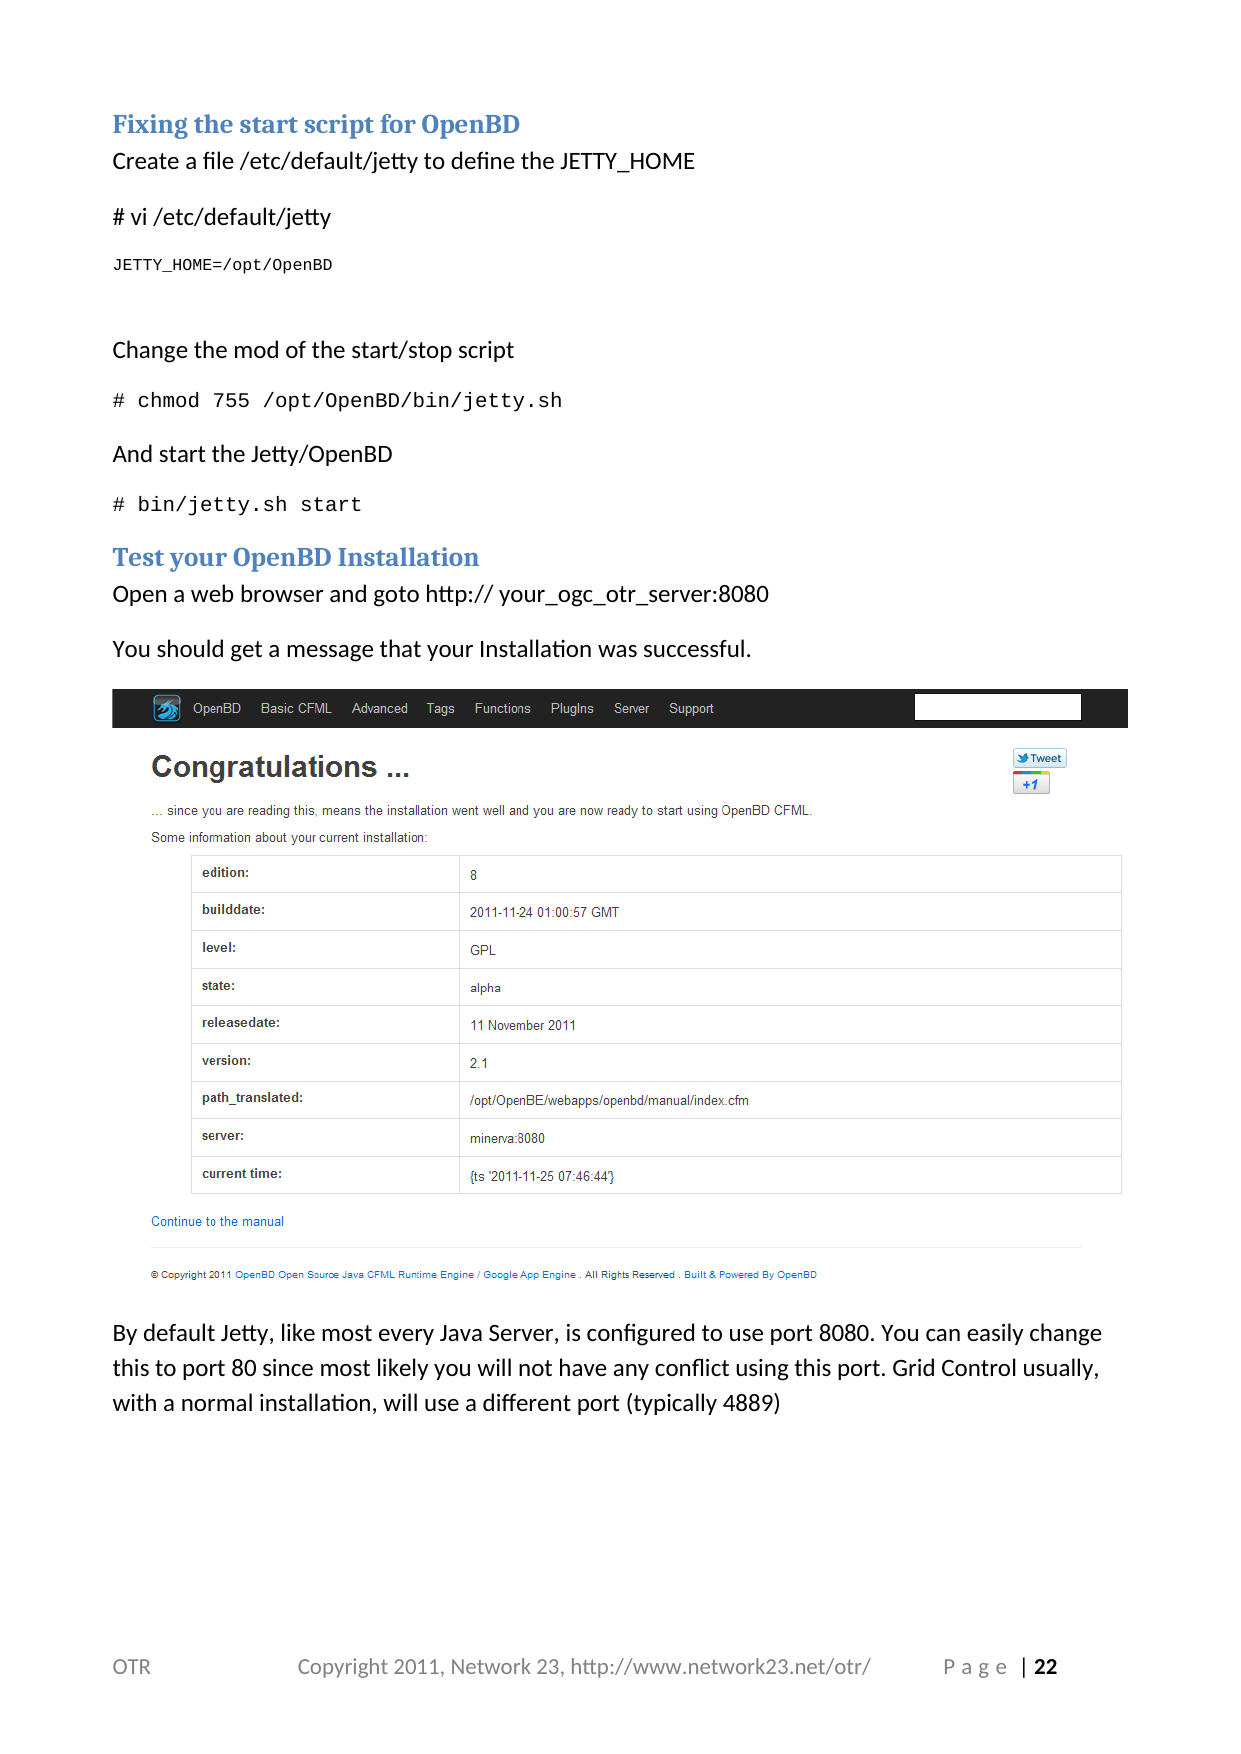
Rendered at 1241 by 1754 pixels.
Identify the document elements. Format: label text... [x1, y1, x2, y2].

text Open a web browser and goto http:// your_ogc_otr_server:8080 [112, 578, 1128, 608]
text # vi /etc/default/jetty [112, 201, 1128, 232]
picture [112, 689, 1128, 1292]
text # chmod 755 /opt/OpenBD/bin/jetty.sh [112, 390, 1128, 414]
text And start the Jetty/OpenBD [112, 438, 1128, 469]
text Create a file /etc/default/jetty to define the JETTY_HOME [112, 145, 1128, 176]
subtitle Fixing the start script for OpenBD [112, 109, 1128, 141]
text Change the mod of the start/stop script [112, 334, 1128, 365]
subtitle Test your OpenBD Installation [112, 542, 1128, 573]
text # bin/jetty.sh start [112, 494, 1128, 518]
text By default Jetty, like most every Java Server, is configured to use port 8080. You can easily change this to port 80 since most likely you will not have any conflict using this port. Grid Control usually, with a normal installation, will use a different port (typically 4889) [112, 1317, 1128, 1417]
text You should get a message that your Installation was successful. [112, 634, 1128, 664]
text JETTY_HOME=/opt/OpenBD [112, 257, 1128, 276]
